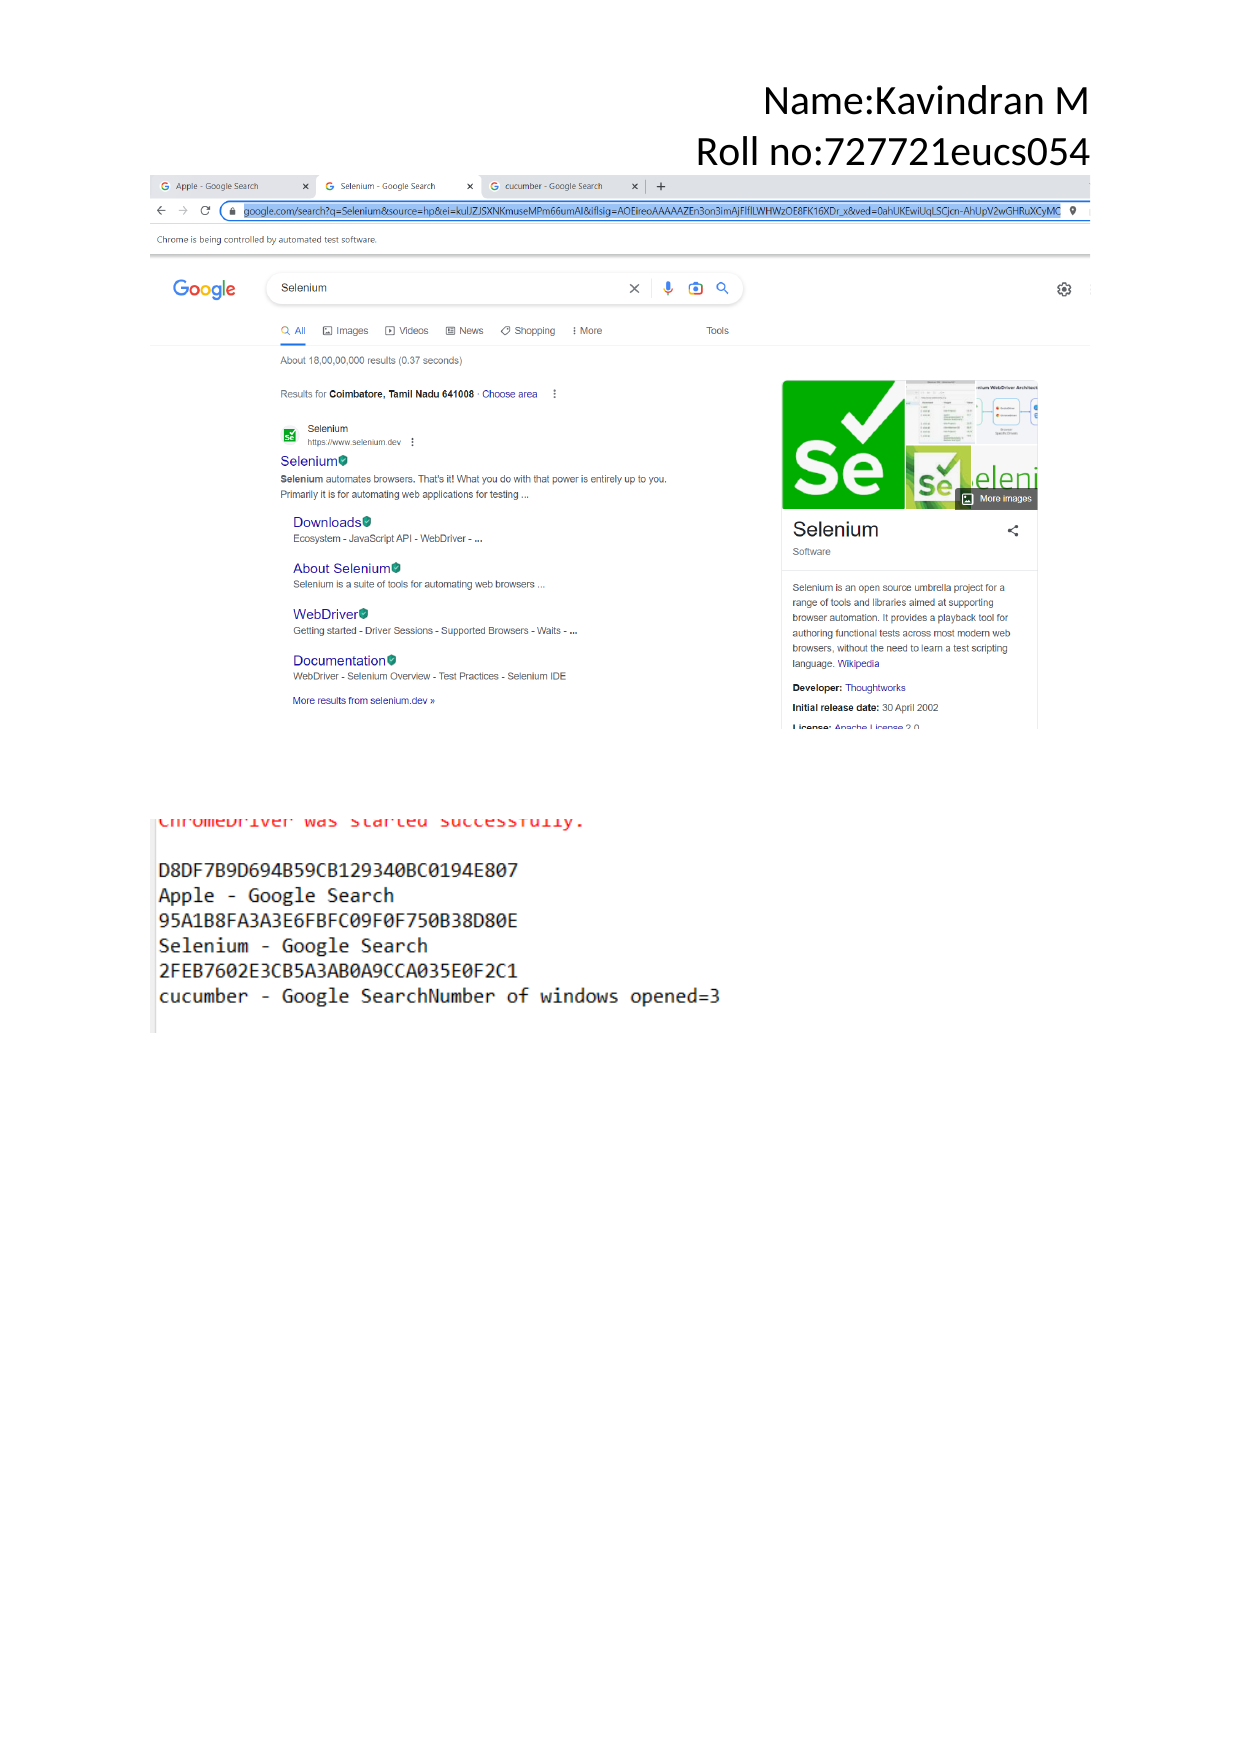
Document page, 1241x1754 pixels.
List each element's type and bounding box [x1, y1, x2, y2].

picture [150, 819, 1091, 1033]
picture [150, 175, 1091, 729]
